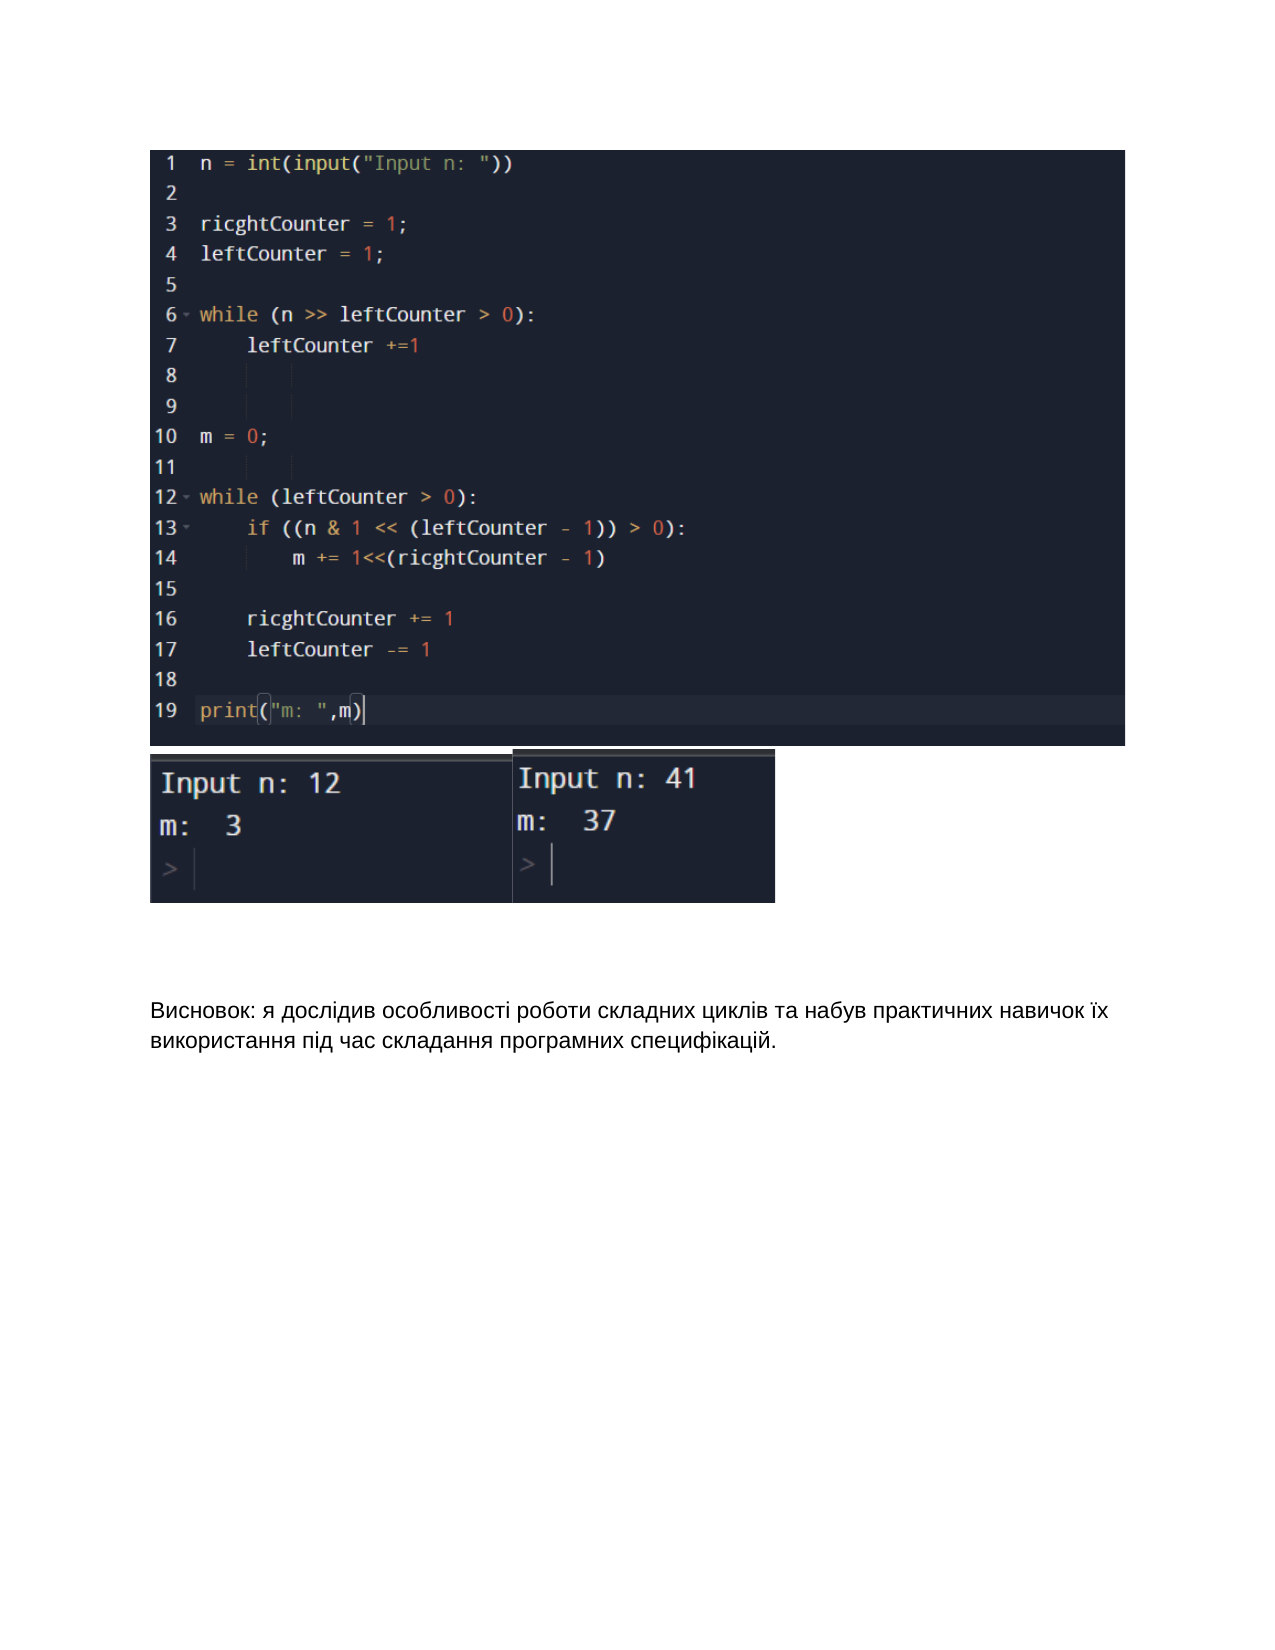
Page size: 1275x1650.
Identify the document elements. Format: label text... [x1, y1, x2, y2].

picture [150, 150, 1125, 746]
picture [150, 749, 775, 903]
text використання під час складання програмних специфікацій. [150, 1027, 1125, 1054]
text Висновок: я дослідив особливості роботи складних циклів та набув практичних навичок їх [150, 997, 1125, 1024]
